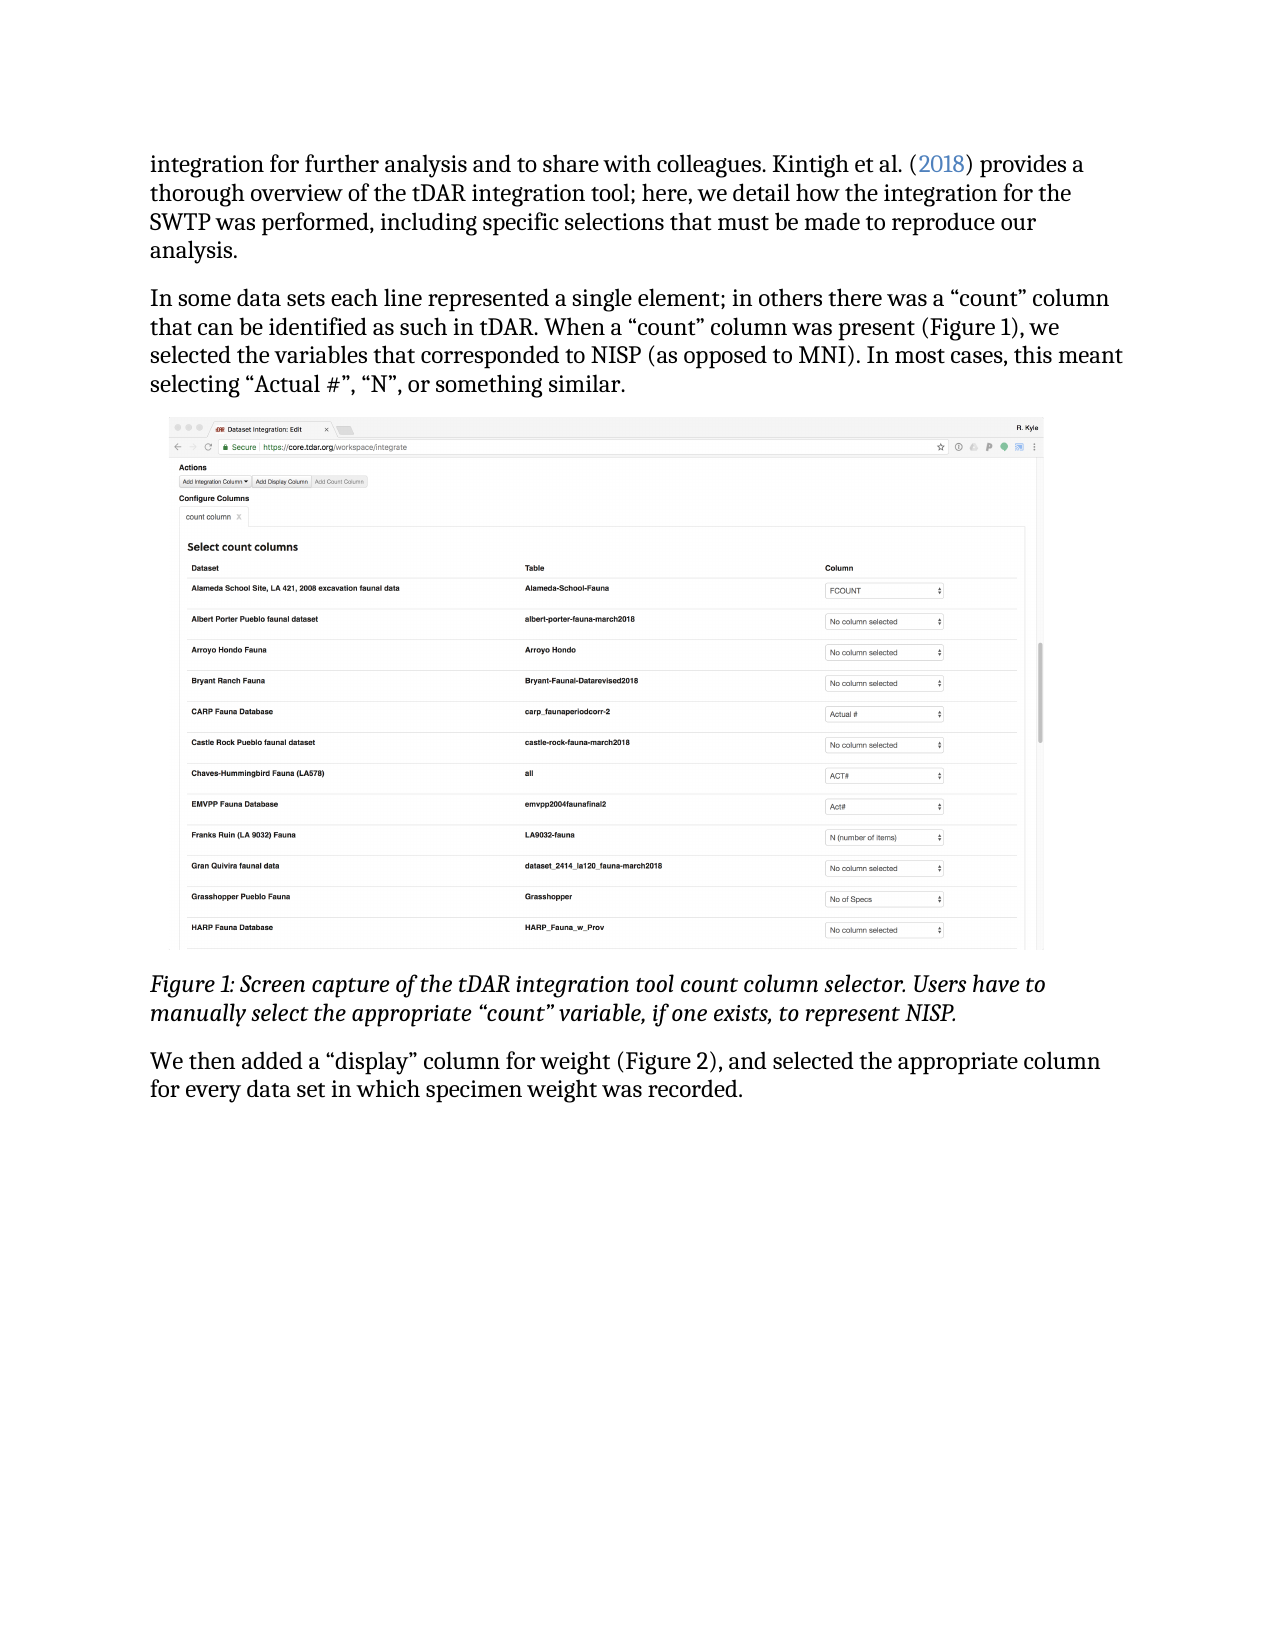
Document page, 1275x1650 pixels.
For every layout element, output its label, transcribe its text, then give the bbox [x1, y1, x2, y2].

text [150, 150, 1125, 265]
text We then added a “display” column for weight (Figure 2), and selected the appropriate column for every data set in which specimen weight was recorded. [150, 1047, 1125, 1104]
text Figure 1: Screen capture of the tDAR integration tool count column selector. Users have to manually select the appropriate “count” variable, if one exists, to represent NISP. [150, 970, 1125, 1028]
picture [168, 417, 1044, 950]
text In some data sets each line represented a single element; in others there was a “count” column that can be identified as such in tDAR. When a “count” column was present (Figure 1), we selected the variables that corresponded to NISP (as opposed to MNI). In most cases, this meant selecting “Actual #”, “N”, or something similar. [150, 284, 1125, 399]
